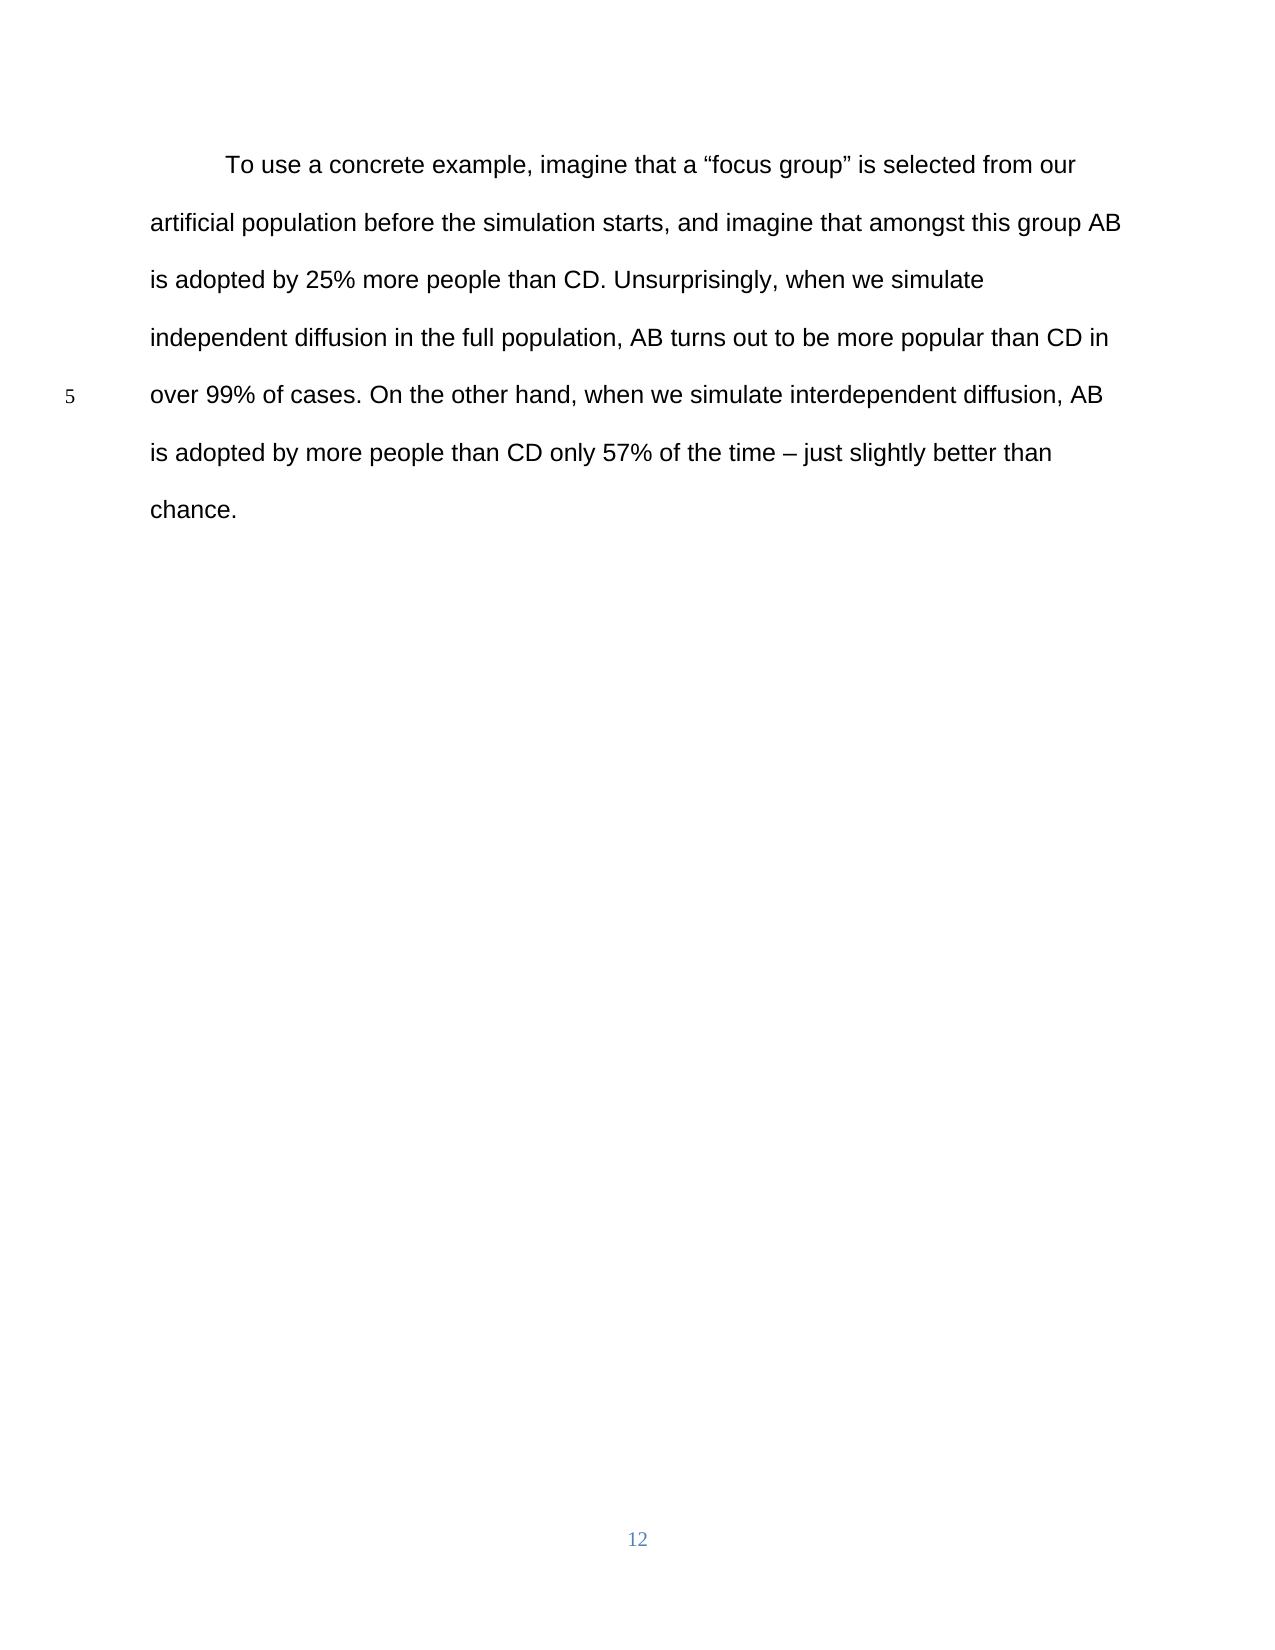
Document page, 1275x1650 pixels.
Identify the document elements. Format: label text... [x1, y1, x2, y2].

text To use a concrete example, imagine that a “focus group” is selected from our artificial population before the simulation starts, and imagine that amongst this group AB is adopted by 25% more people than CD. Unsurprisingly, when we simulate independent diffusion in the full population, AB turns out to be more popular than CD in over 99% of cases. On the other hand, when we simulate interdependent diffusion, AB is adopted by more people than CD only 57% of the time – just slightly better than chance. [150, 150, 1125, 524]
